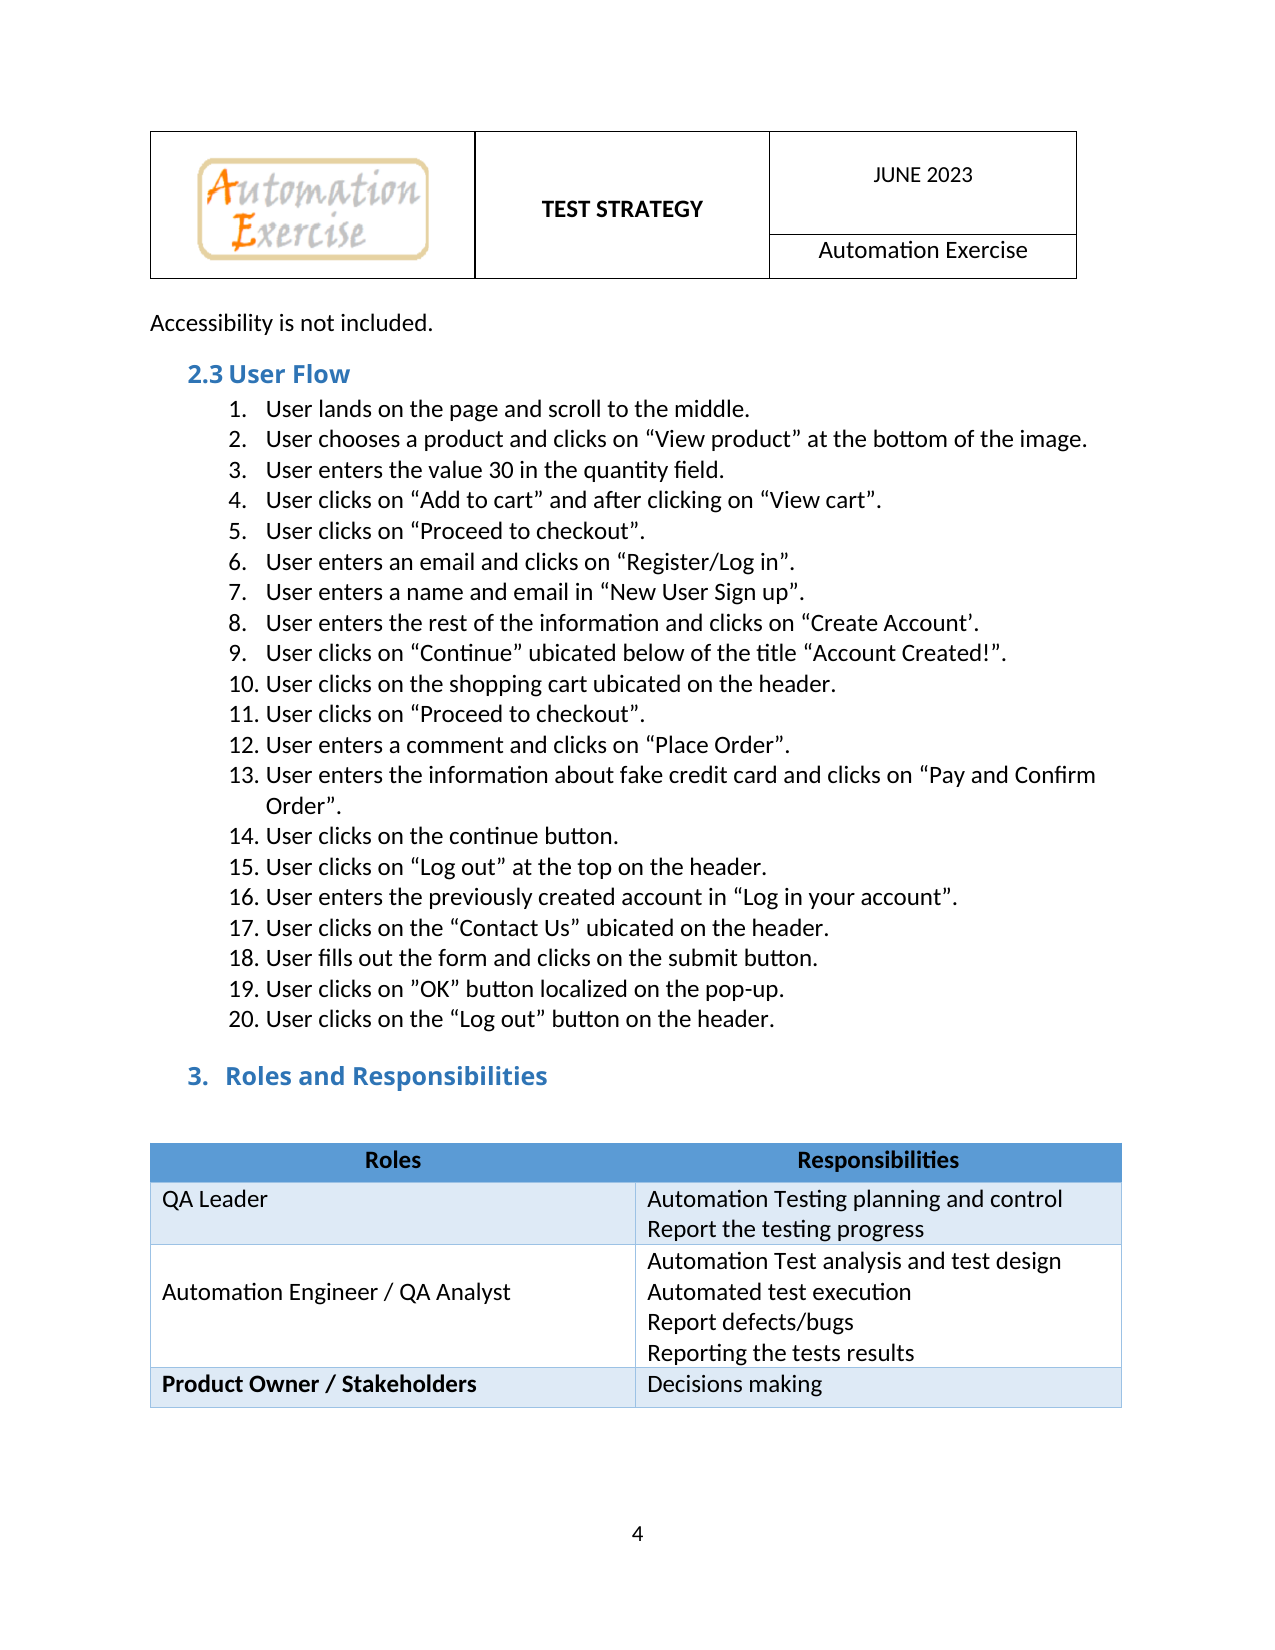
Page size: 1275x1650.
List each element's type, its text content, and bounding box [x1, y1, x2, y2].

list User enters the previously created account in “Log in your account”. [228, 881, 1125, 912]
list User enters a comment and clicks on “Place Order”. [228, 729, 1125, 759]
list User enters the information about fake credit card and clicks on “Pay and Confirm Order”. [228, 759, 1125, 820]
table_cell Decisions making [636, 1368, 1121, 1407]
list User chooses a product and clicks on “View product” at the bottom of the image. [228, 424, 1125, 454]
subtitle Roles and Responsibilities [187, 1059, 1125, 1093]
list User enters an email and clicks on “Register/Log in”. [228, 546, 1125, 576]
picture [196, 157, 429, 263]
list User enters the value 30 in the quantity field. [228, 454, 1125, 485]
list User clicks on the “Log out” button on the header. [228, 1003, 1125, 1034]
list User clicks on “Add to cart” and after clicking on “View cart”. [228, 485, 1125, 515]
list User clicks on “Proceed to checkout”. [228, 515, 1125, 546]
table_cell Product Owner / Stakeholders [151, 1368, 635, 1407]
table_header Roles [151, 1144, 635, 1182]
table_cell Automation Test analysis and test design Automated test execution Report defects/bugs Reporting the tests results [636, 1245, 1121, 1367]
table_cell Automation Testing planning and control Report the testing progress [636, 1183, 1121, 1244]
list User enters the rest of the information and clicks on “Create Account’. [228, 607, 1125, 637]
table_cell QA Leader [151, 1183, 635, 1244]
list User clicks on the shopping cart ubicated on the header. [228, 668, 1125, 698]
list User clicks on “Proceed to checkout”. [228, 698, 1125, 729]
table_cell Automation Engineer / QA Analyst [151, 1245, 635, 1367]
subtitle User Flow [187, 356, 1125, 390]
list User fills out the form and clicks on the submit button. [228, 942, 1125, 973]
list User clicks on “Log out” at the top on the header. [228, 851, 1125, 881]
text Accessibility is not included. [150, 307, 1125, 337]
list User clicks on the continue button. [228, 820, 1125, 851]
table_header Responsibilities [636, 1144, 1121, 1182]
list User clicks on ”OK” button localized on the pop-up. [228, 973, 1125, 1003]
list User enters a name and email in “New User Sign up”. [228, 576, 1125, 607]
list User clicks on the “Contact Us” ubicated on the header. [228, 912, 1125, 942]
list User lands on the page and scroll to the middle. [228, 393, 1125, 424]
list User clicks on “Continue” ubicated below of the title “Account Created!”. [228, 637, 1125, 668]
